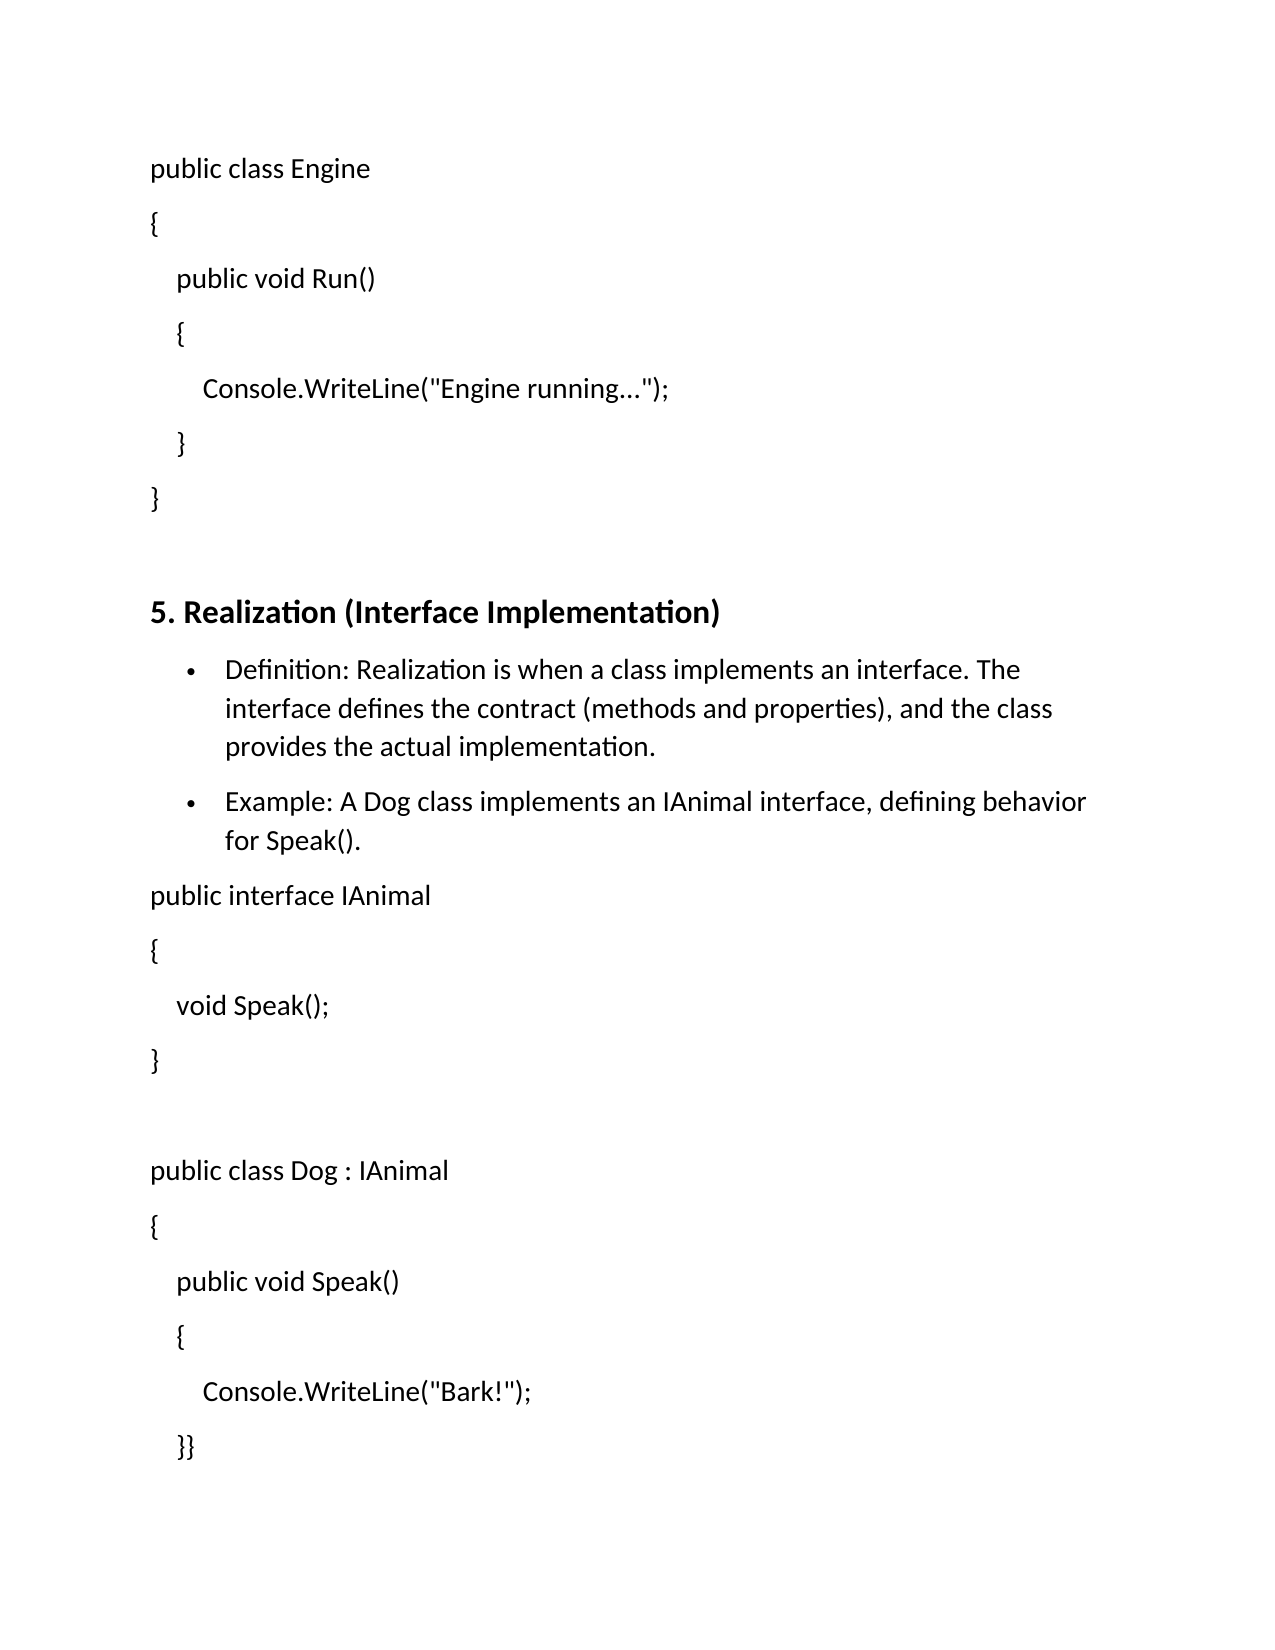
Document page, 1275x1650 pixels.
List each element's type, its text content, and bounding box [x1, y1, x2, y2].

text Console.WriteLine("Engine running..."); [150, 370, 1125, 406]
list Definition: Realization is when a class implements an interface. The interface defines the contract (methods and properties), and the class provides the actual implementation. [187, 651, 1125, 764]
text } [150, 481, 1125, 516]
text { [150, 1318, 1125, 1353]
text { [150, 205, 1125, 241]
text public class Engine [150, 150, 1125, 186]
text { [150, 932, 1125, 968]
text { [150, 315, 1125, 351]
text public void Speak() [150, 1263, 1125, 1298]
text Console.WriteLine("Bark!"); [150, 1373, 1125, 1408]
text public class Dog : IAnimal [150, 1152, 1125, 1188]
text } [150, 1042, 1125, 1078]
list Example: A Dog class implements an IAnimal interface, defining behavior for Speak(). [187, 783, 1125, 857]
text public void Run() [150, 260, 1125, 296]
text void Speak(); [150, 987, 1125, 1023]
text }} [150, 1428, 1125, 1464]
text { [150, 1208, 1125, 1243]
text } [150, 426, 1125, 461]
text public interface IAnimal [150, 877, 1125, 913]
text 5. Realization (Interface Implementation) [150, 591, 1125, 632]
